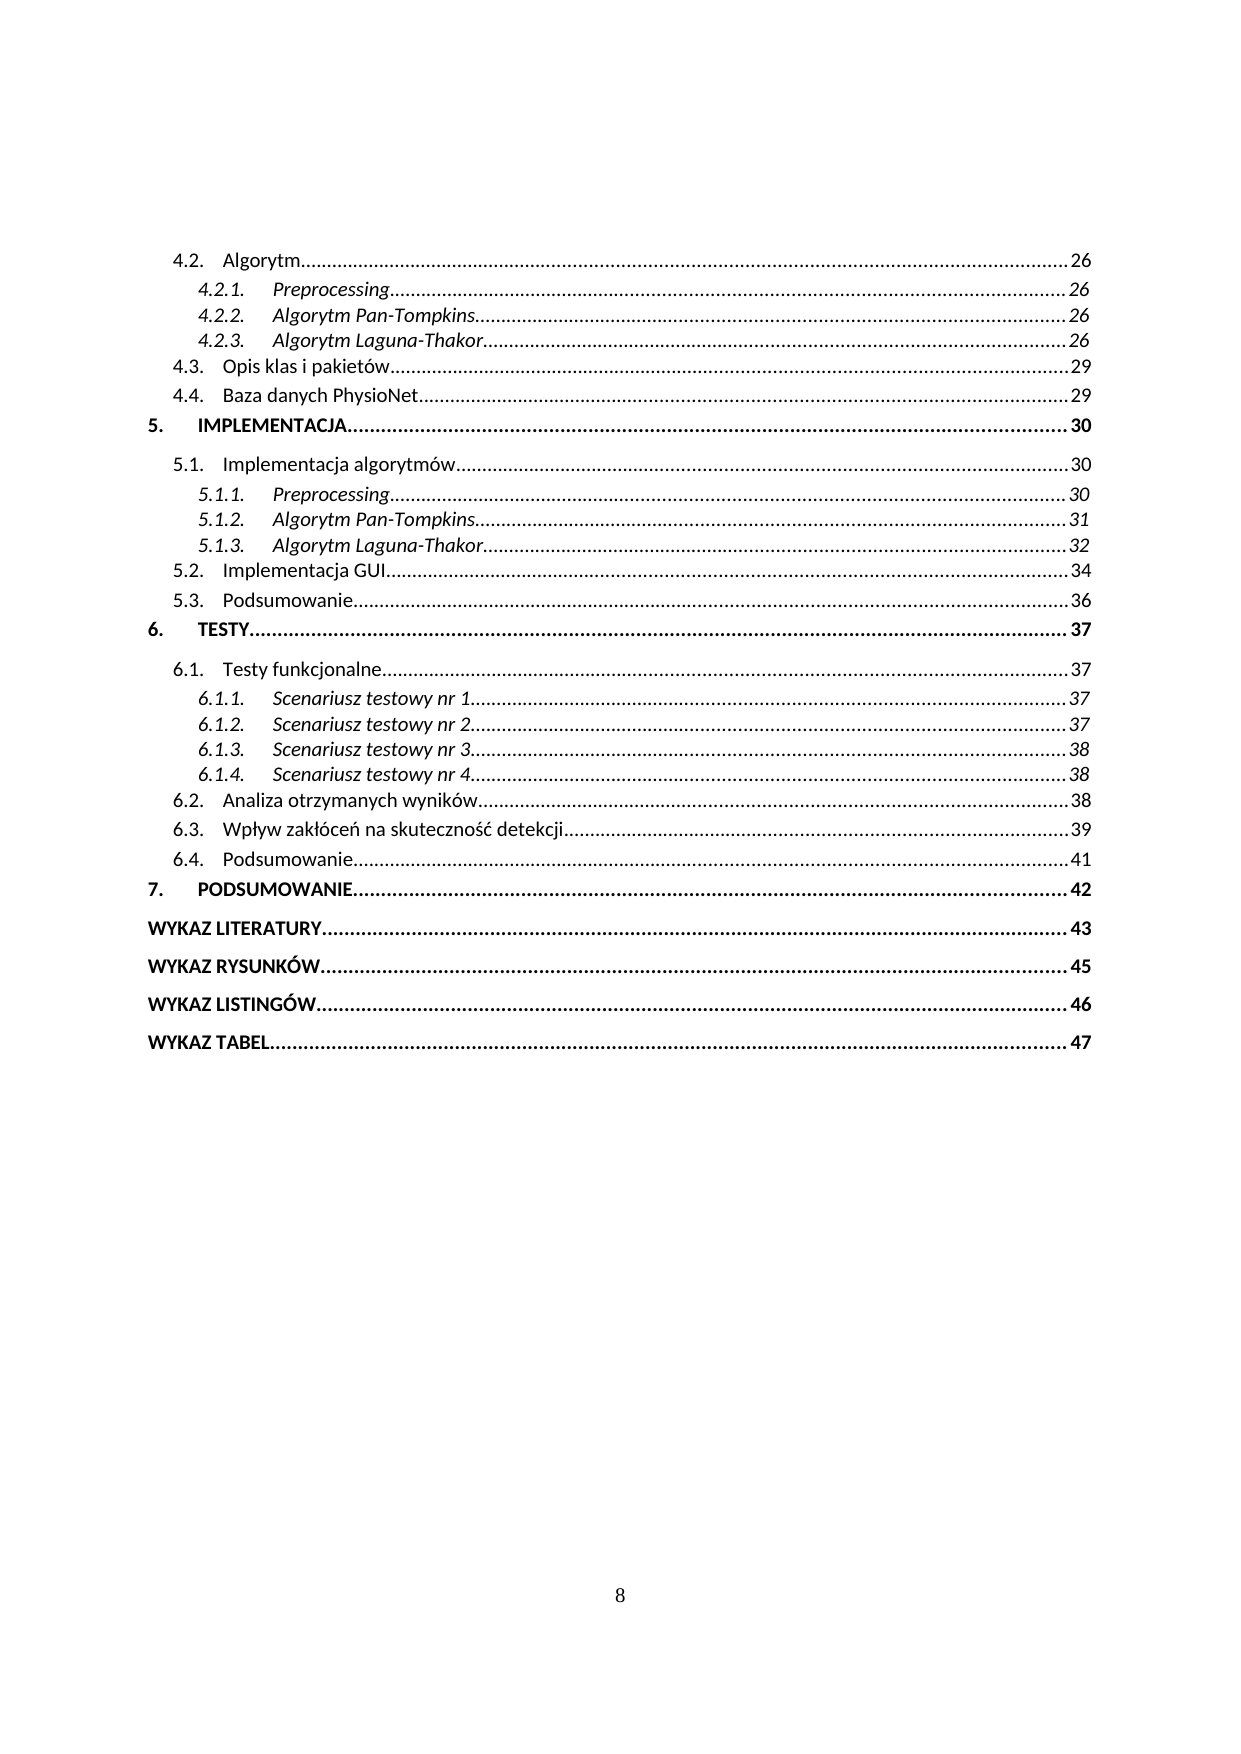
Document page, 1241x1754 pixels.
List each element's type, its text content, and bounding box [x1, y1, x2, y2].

text 6.3. Wpływ zakłóceń na skuteczność detekcji 39 [173, 817, 1093, 842]
text 7. Podsumowanie 42 [148, 876, 1093, 901]
text 4.2.1. Preprocessing 26 [198, 277, 1093, 302]
text 5.1.1. Preprocessing 30 [198, 481, 1093, 506]
text 5. implementacja 30 [148, 412, 1093, 437]
text 4.2. Algorytm 26 [173, 247, 1093, 272]
text 6.4. Podsumowanie 41 [173, 846, 1093, 872]
text 6.1.3. Scenariusz testowy nr 3 38 [198, 736, 1093, 762]
text 5.1.2. Algorytm Pan-Tompkins 31 [198, 506, 1093, 532]
text 6.1.2. Scenariusz testowy nr 2 37 [198, 711, 1093, 736]
text 4.2.2. Algorytm Pan-Tompkins. 26 [198, 302, 1093, 327]
text Wykaz TABEL 47 [148, 1029, 1093, 1055]
text 5.1. Implementacja algorytmów 30 [173, 451, 1093, 477]
text Wykaz literatury 43 [148, 915, 1093, 941]
text Wykaz Rysunków 45 [148, 953, 1093, 979]
text 4.2.3. Algorytm Laguna-Thakor. 26 [198, 327, 1093, 353]
text Wykaz LISTINGÓW 46 [148, 991, 1093, 1017]
text 4.3. Opis klas i pakietów 29 [173, 353, 1093, 378]
text 6.1.4. Scenariusz testowy nr 4 38 [198, 762, 1093, 787]
text 6.1.1. Scenariusz testowy nr 1 37 [198, 685, 1093, 711]
text 6.1. Testy funkcjonalne 37 [173, 656, 1093, 681]
text 5.3. Podsumowanie 36 [173, 587, 1093, 612]
text 4.4. Baza danych PhysioNet 29 [173, 382, 1093, 408]
text 6. TESTY 37 [148, 616, 1093, 642]
text 6.2. Analiza otrzymanych wyników 38 [173, 787, 1093, 812]
text 5.1.3. Algorytm Laguna-Thakor 32 [198, 532, 1093, 557]
text 5.2. Implementacja GUI 34 [173, 557, 1093, 583]
